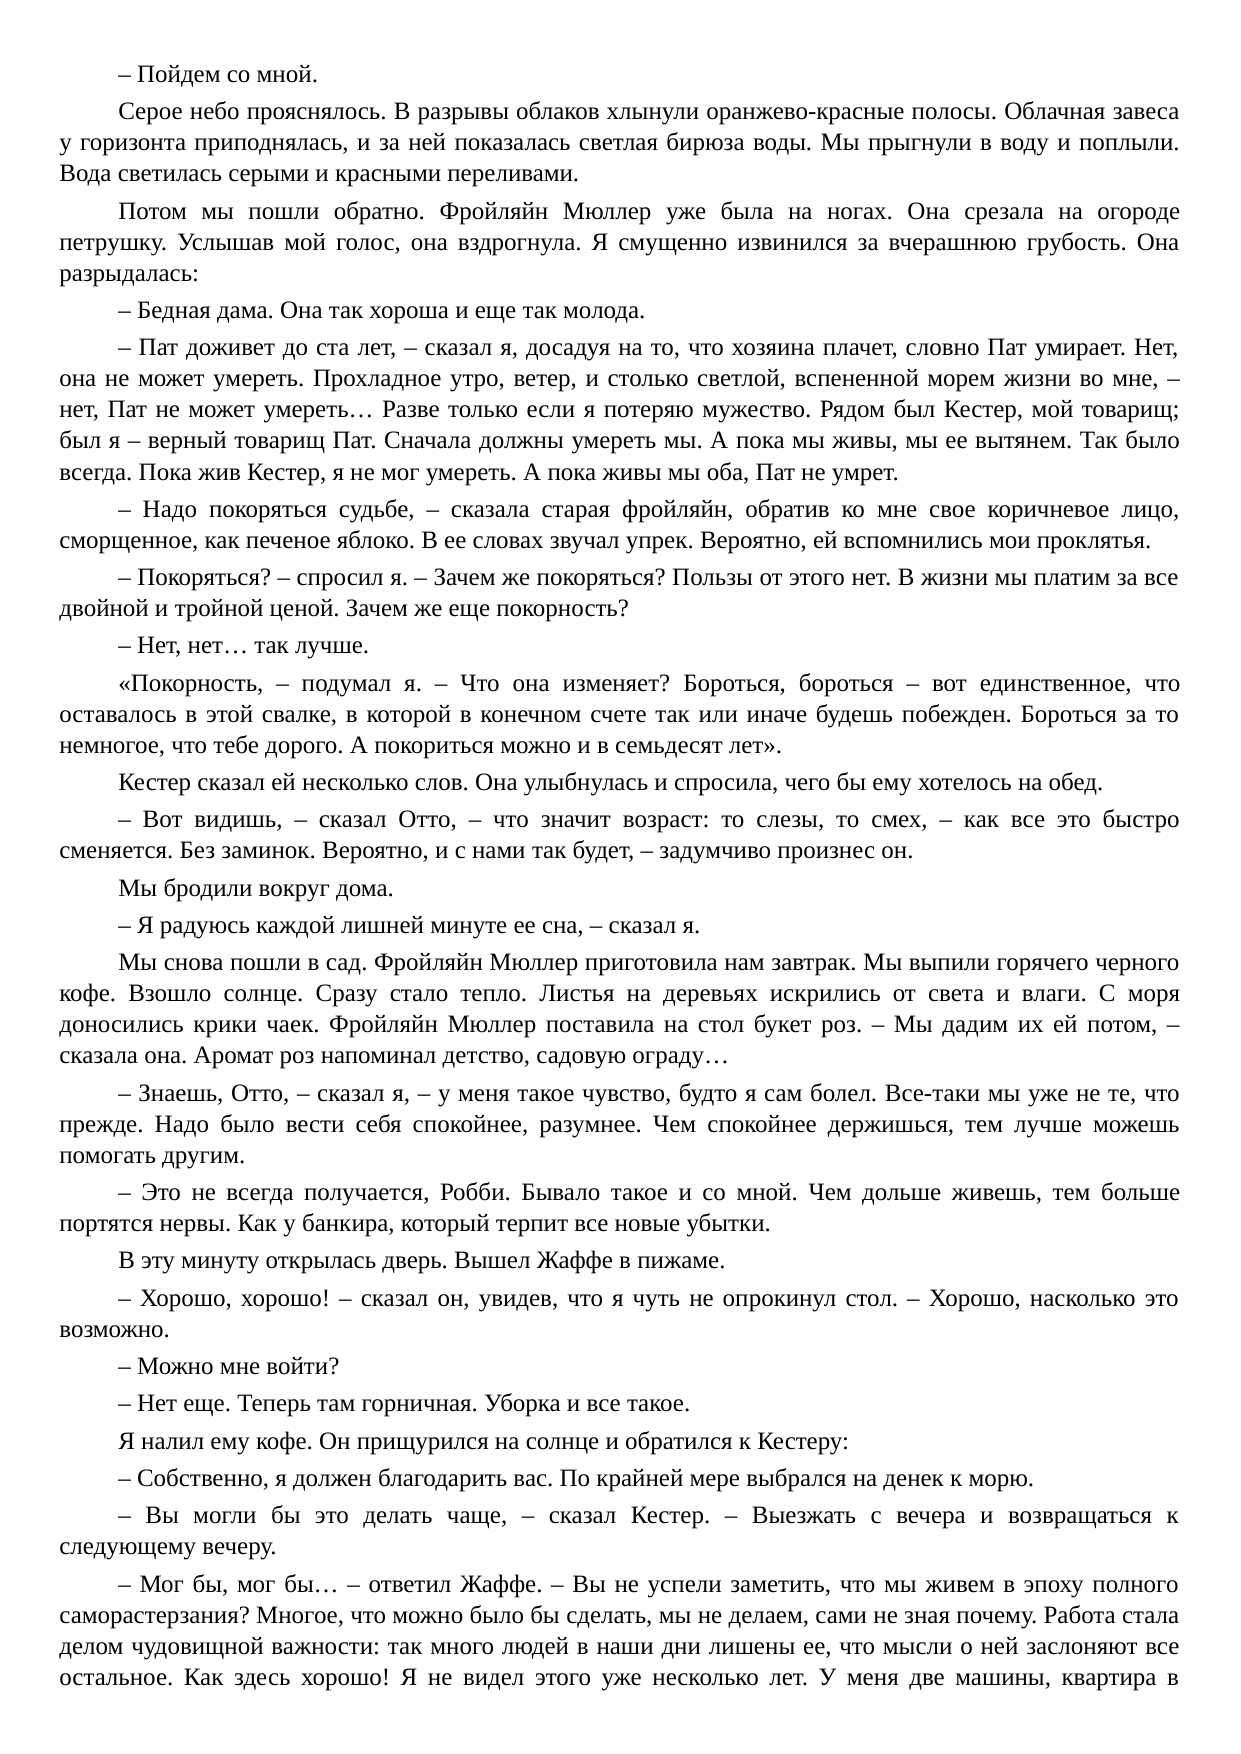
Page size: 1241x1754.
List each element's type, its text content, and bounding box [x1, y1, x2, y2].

text «Покорность, – подумал я. – Что она изменяет? Бороться, бороться – вот единственное, что оставалось в этой свалке, в которой в конечном счете так или иначе будешь побежден. Бороться за то немногое, что тебе дорого. А покориться можно и в семьдесят лет». [59, 668, 1181, 759]
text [59, 1569, 1181, 1691]
text Мы снова пошли в сад. Фройляйн Мюллер приготовила нам завтрак. Мы выпили горячего черного кофе. Взошло солнце. Сразу стало тепло. Листья на деревьях искрились от света и влаги. С моря доносились крики чаек. Фройляйн Мюллер поставила на стол букет роз. – Мы дадим их ей потом, – сказала она. Аромат роз напоминал детство, садовую ограду… [59, 947, 1181, 1069]
text – Нет еще. Теперь там горничная. Уборка и все такое. [59, 1388, 1181, 1417]
text – Вот видишь, – сказал Отто, – что значит возраст: то слезы, то смех, – как все это быстро сменяется. Без заминок. Вероятно, и с нами так будет, – задумчиво произнес он. [59, 804, 1181, 864]
text Я налил ему кофе. Он прищурился на солнце и обратился к Кестеру: [59, 1426, 1181, 1454]
text – Нет, нет… так лучше. [59, 631, 1181, 659]
text – Бедная дама. Она так хороша и еще так молода. [59, 295, 1181, 324]
text Мы бродили вокруг дома. [59, 873, 1181, 902]
text – Пойдем со мной. [59, 59, 1181, 88]
text В эту минуту открылась дверь. Вышел Жаффе в пижаме. [59, 1246, 1181, 1274]
text – Собственно, я должен благодарить вас. По крайней мере выбрался на денек к морю. [59, 1463, 1181, 1492]
text – Знаешь, Отто, – сказал я, – у меня такое чувство, будто я сам болел. Все-таки мы уже не те, что прежде. Надо было вести себя спокойнее, разумнее. Чем спокойнее держишься, тем лучше можешь помогать другим. [59, 1078, 1181, 1169]
text – Хорошо, хорошо! – сказал он, увидев, что я чуть не опрокинул стол. – Хорошо, насколько это возможно. [59, 1283, 1181, 1343]
text Серое небо прояснялось. В разрывы облаков хлынули оранжево-красные полосы. Облачная завеса у горизонта приподнялась, и за ней показалась светлая бирюза воды. Мы прыгнули в воду и поплыли. Вода светилась серыми и красными переливами. [59, 96, 1181, 187]
text – Это не всегда получается, Робби. Бывало такое и со мной. Чем дольше живешь, тем больше портятся нервы. Как у банкира, который терпит все новые убытки. [59, 1177, 1181, 1237]
text – Я радуюсь каждой лишней минуте ее сна, – сказал я. [59, 910, 1181, 939]
text Кестер сказал ей несколько слов. Она улыбнулась и спросила, чего бы ему хотелось на обед. [59, 767, 1181, 796]
text – Покоряться? – спросил я. – Зачем же покоряться? Пользы от этого нет. В жизни мы платим за все двойной и тройной ценой. Зачем же еще покорность? [59, 562, 1181, 622]
text – Пат доживет до ста лет, – сказал я, досадуя на то, что хозяина плачет, словно Пат умирает. Нет, она не может умереть. Прохладное утро, ветер, и столько светлой, вспененной морем жизни во мне, – нет, Пат не может умереть… Разве только если я потеряю мужество. Рядом был Кестер, мой товарищ; был я – верный товарищ Пат. Сначала должны умереть мы. А пока мы живы, мы ее вытянем. Так было всегда. Пока жив Кестер, я не мог умереть. А пока живы мы оба, Пат не умрет. [59, 332, 1181, 485]
text – Вы могли бы это делать чаще, – сказал Кестер. – Выезжать с вечера и возвращаться к следующему вечеру. [59, 1500, 1181, 1560]
text – Можно мне войти? [59, 1351, 1181, 1380]
text – Надо покоряться судьбе, – сказала старая фройляйн, обратив ко мне свое коричневое лицо, сморщенное, как печеное яблоко. В ее словах звучал упрек. Вероятно, ей вспомнились мои проклятья. [59, 494, 1181, 554]
text Потом мы пошли обратно. Фройляйн Мюллер уже была на ногах. Она срезала на огороде петрушку. Услышав мой голос, она вздрогнула. Я смущенно извинился за вчерашнюю грубость. Она разрыдалась: [59, 196, 1181, 287]
